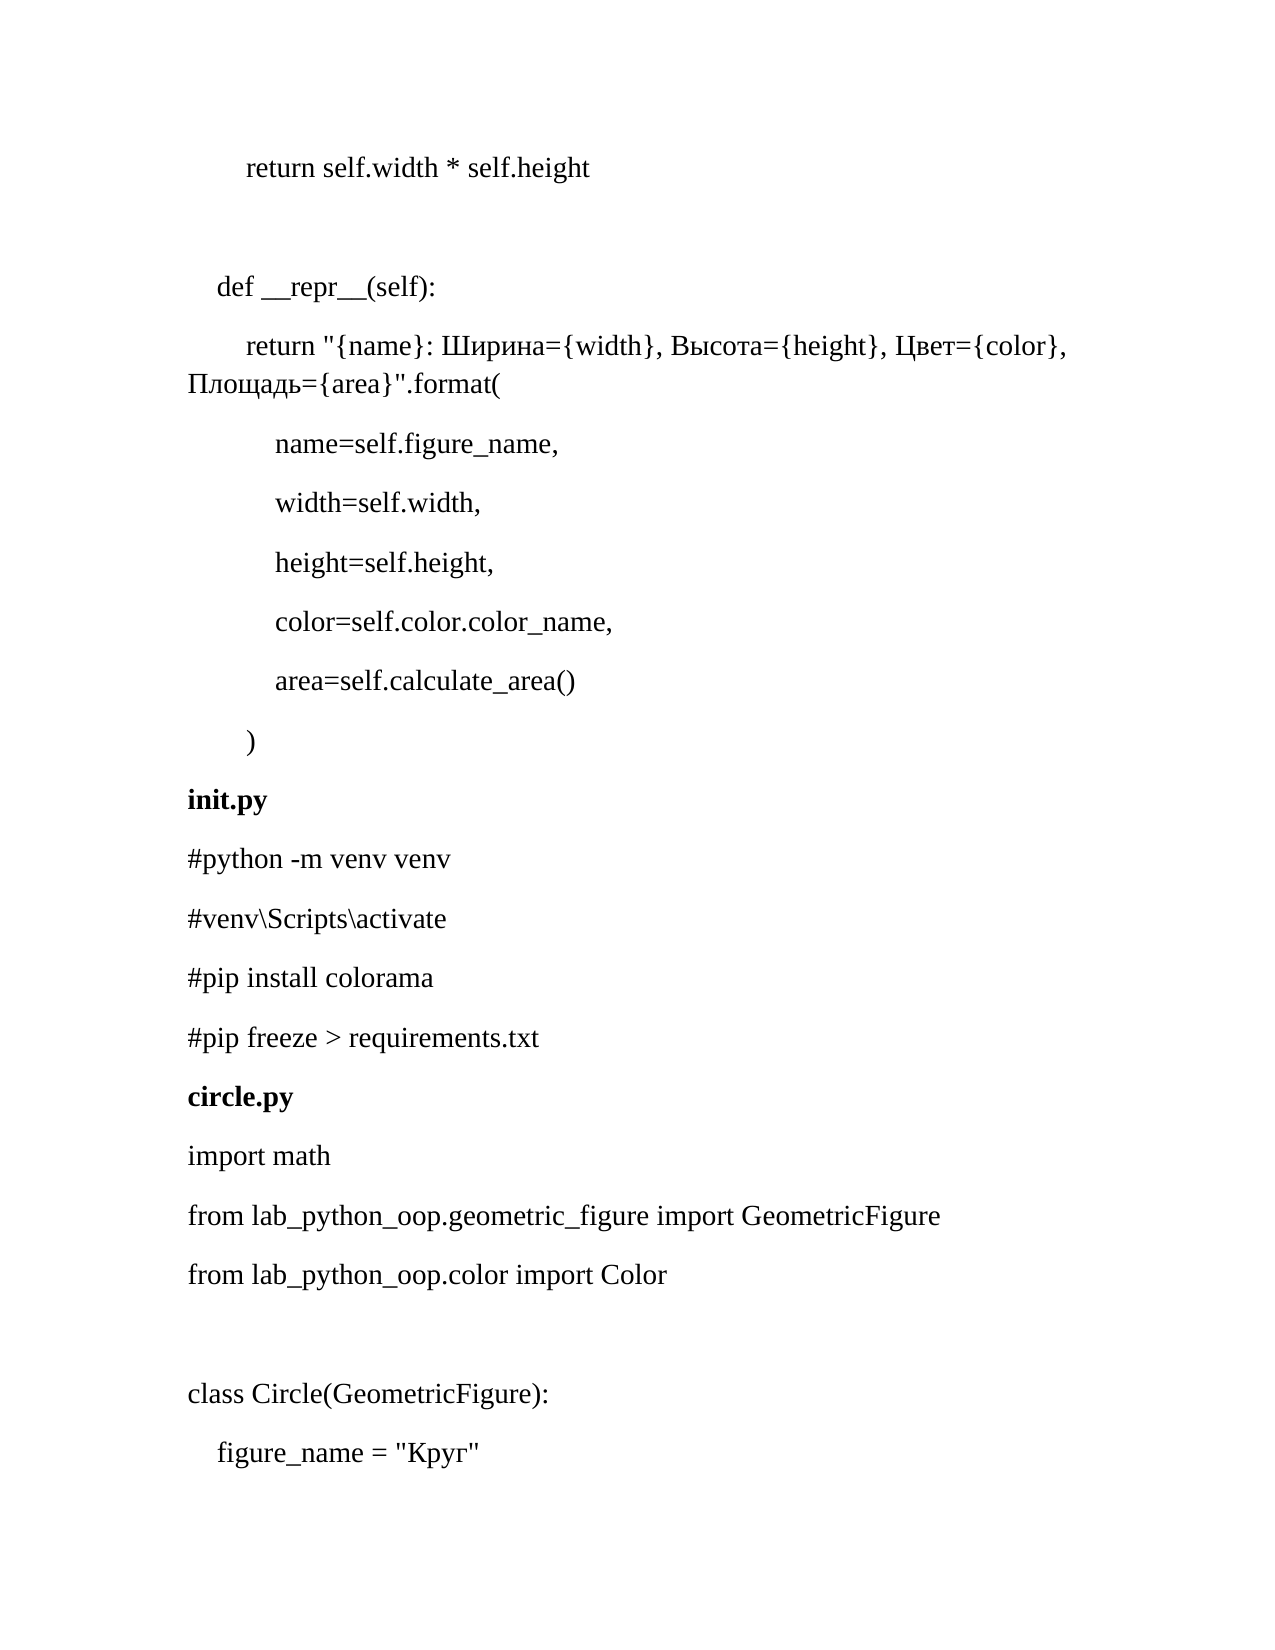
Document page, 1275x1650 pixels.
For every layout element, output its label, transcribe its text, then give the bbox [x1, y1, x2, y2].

text return "{name}: Ширина={width}, Высота={height}, Цвет={color}, Площадь={area}".format( [187, 328, 1087, 400]
text name=self.figure_name, [187, 426, 1087, 459]
text init.py [187, 782, 1087, 816]
text #python -m venv venv [187, 842, 1087, 875]
text from lab_python_oop.color import Color [187, 1257, 1087, 1291]
text height=self.height, [187, 545, 1087, 578]
text circle.py [187, 1079, 1087, 1113]
text area=self.calculate_area() [187, 663, 1087, 697]
text #pip freeze > requirements.txt [187, 1020, 1087, 1053]
text figure_name = "Круг" [187, 1435, 1087, 1469]
text class Circle(GeometricFigure): [187, 1376, 1087, 1409]
text #venv\Scripts\activate [187, 901, 1087, 934]
text import math [187, 1138, 1087, 1172]
text from lab_python_oop.geometric_figure import GeometricFigure [187, 1198, 1087, 1231]
text color=self.color.color_name, [187, 604, 1087, 638]
text #pip install colorama [187, 960, 1087, 994]
text ) [187, 723, 1087, 756]
text def __repr__(self): [187, 269, 1087, 302]
text return self.width * self.height [187, 150, 1087, 183]
text width=self.width, [187, 485, 1087, 519]
